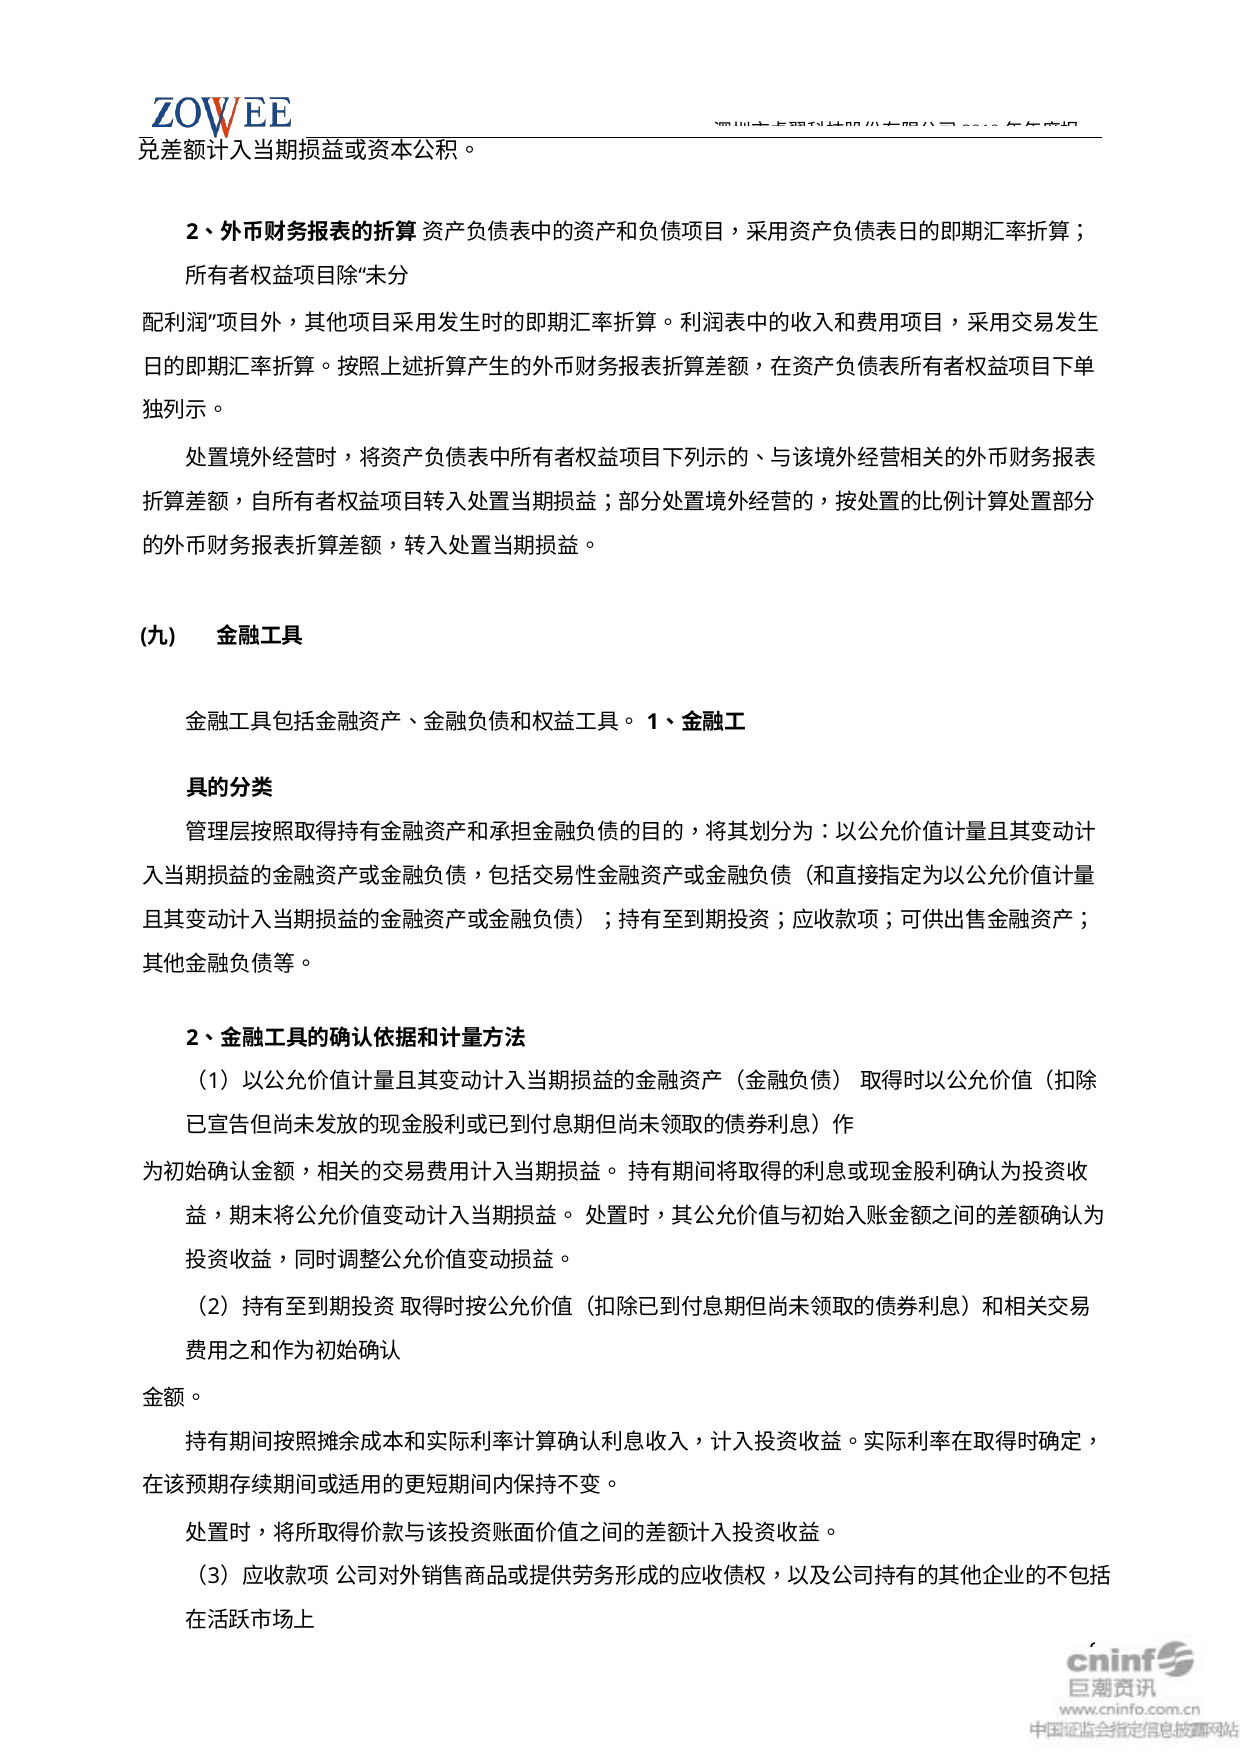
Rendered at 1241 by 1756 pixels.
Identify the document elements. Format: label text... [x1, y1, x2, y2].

picture [152, 77, 306, 171]
text （3）应收款项 公司对外销售商品或提供劳务形成的应收债权，以及公司持有的其他企业的不包括在活跃市场上 [186, 1560, 1112, 1634]
text 为初始确认金额，相关的交易费用计入当期损益。 持有期间将取得的利息或现金股利确认为投资收益，期末将公允价值变动计入当期损益。 处置时，其公允价值与初始入账金额之间的差额确认为投资收益，同时调整公允价值变动损益。 [142, 1156, 1112, 1274]
text 2、金融工具的确认依据和计量方法 [186, 1022, 1112, 1051]
text 持有期间按照摊余成本和实际利率计算确认利息收入，计入投资收益。实际利率在取得时确定， 在该预期存续期间或适用的更短期间内保持不变。 [142, 1426, 1105, 1499]
text 配利润”项目外，其他项目采用发生时的即期汇率折算。利润表中的收入和费用项目，采用交易发生 日的即期汇率折算。按照上述折算产生的外币财务报表折算差额，在资产负债表所有者权益项目下单 独列示。 [142, 307, 1099, 424]
picture [1029, 1633, 1241, 1754]
text （2）持有至到期投资 取得时按公允价值（扣除已到付息期但尚未领取的债券利息）和相关交易费用之和作为初始确认 [186, 1291, 1112, 1364]
text 处置时，将所取得价款与该投资账面价值之间的差额计入投资收益。 [186, 1517, 1112, 1546]
text 金融工具包括金融资产、金融负债和权益工具。 1、金融工具的分类 [185, 669, 756, 802]
text 处置境外经营时，将资产负债表中所有者权益项目下列示的、与该境外经营相关的外币财务报表 折算差额，自所有者权益项目转入处置当期损益；部分处置境外经营的，按处置的比例计算处置部分 的外币财务报表折算差额，转入处置当期损益。 [142, 442, 1099, 559]
text （1）以公允价值计量且其变动计入当期损益的金融资产（金融负债） 取得时以公允价值（扣除已宣告但尚未发放的现金股利或已到付息期但尚未领取的债券利息）作 [186, 1065, 1112, 1139]
text 管理层按照取得持有金融资产和承担金融负债的目的，将其划分为：以公允价值计量且其变动计 入当期损益的金融资产或金融负债，包括交易性金融资产或金融负债（和直接指定为以公允价值计量 且其变动计入当期损益的金融资产或金融负债）；持有至到期投资；应收款项；可供出售金融资产； 其他金融负债等。 [142, 816, 1099, 978]
text 2、外币财务报表的折算 资产负债表中的资产和负债项目，采用资产负债表日的即期汇率折算；所有者权益项目除“未分 [186, 216, 1112, 289]
text 金额。 [142, 1382, 1112, 1412]
text (九) 金融工具 [140, 621, 1112, 650]
